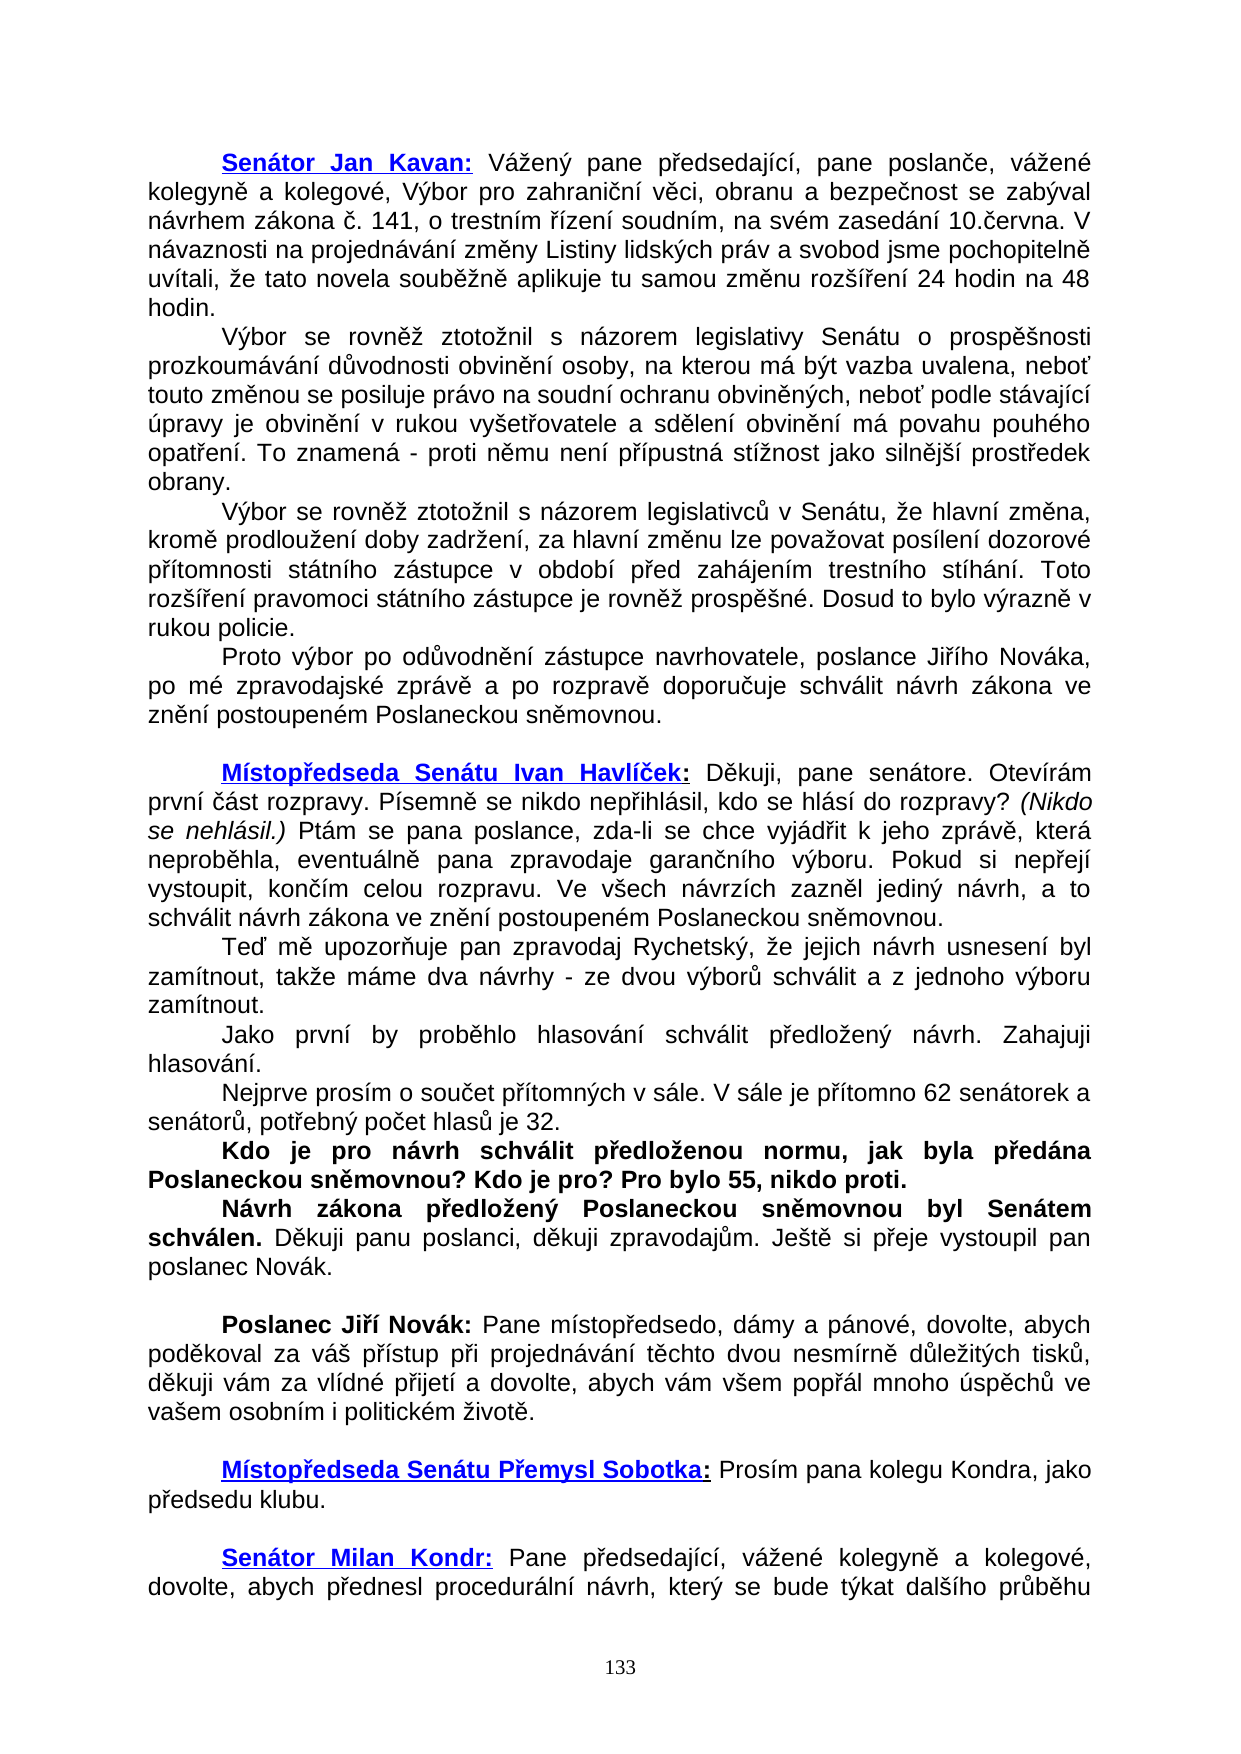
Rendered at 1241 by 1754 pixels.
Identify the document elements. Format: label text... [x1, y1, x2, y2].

text Návrh zákona předložený Poslaneckou sněmovnou byl Senátem schválen. Děkuji panu poslanci, děkuji zpravodajům. Ještě si přeje vystoupil pan poslanec Novák. [148, 1194, 1093, 1281]
text Místopředseda Senátu Ivan Havlíček: Děkuji, pane senátore. Otevírám první část rozpravy. Písemně se nikdo nepřihlásil, kdo se hlásí do rozpravy? (Nikdo se nehlásil.) Ptám se pana poslance, zda-li se chce vyjádřit k jeho zprávě, která neproběhla, eventuálně pana zpravodaje garančního výboru. Pokud si nepřejí vystoupit, končím celou rozpravu. Ve všech návrzích zazněl jediný návrh, a to schválit návrh zákona ve znění postoupeném Poslaneckou sněmovnou. [148, 758, 1093, 932]
text Výbor se rovněž ztotožnil s názorem legislativy Senátu o prospěšnosti prozkoumávání důvodnosti obvinění osoby, na kterou má být vazba uvalena, neboť touto změnou se posiluje právo na soudní ochranu obviněných, neboť podle stávající úpravy je obvinění v rukou vyšetřovatele a sdělení obvinění má povahu pouhého opatření. To znamená - proti němu není přípustná stížnost jako silnější prostředek obrany. [148, 322, 1093, 496]
text Výbor se rovněž ztotožnil s názorem legislativců v Senátu, že hlavní změna, kromě prodloužení doby zadržení, za hlavní změnu lze považovat posílení dozorové přítomnosti státního zástupce v období před zahájením trestního stíhání. Toto rozšíření pravomoci státního zástupce je rovněž prospěšné. Dosud to bylo výrazně v rukou policie. [148, 496, 1093, 642]
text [148, 1543, 1093, 1601]
text Senátor Jan Kavan: Vážený pane předsedající, pane poslanče, vážené kolegyně a kolegové, Výbor pro zahraniční věci, obranu a bezpečnost se zabýval návrhem zákona č. 141, o trestním řízení soudním, na svém zasedání 10.června. V návaznosti na projednávání změny Listiny lidských práv a svobod jsme pochopitelně uvítali, že tato novela souběžně aplikuje tu samou změnu rozšíření 24 hodin na 48 hodin. [148, 148, 1093, 322]
text Teď mě upozorňuje pan zpravodaj Rychetský, že jejich návrh usnesení byl zamítnout, takže máme dva návrhy - ze dvou výborů schválit a z jednoho výboru zamítnout. [148, 932, 1093, 1019]
text Poslanec Jiří Novák: Pane místopředsedo, dámy a pánové, dovolte, abych poděkoval za váš přístup při projednávání těchto dvou nesmírně důležitých tisků, děkuji vám za vlídné přijetí a dovolte, abych vám všem popřál mnoho úspěchů ve vašem osobním i politickém životě. [148, 1310, 1093, 1426]
text Kdo je pro návrh schválit předloženou normu, jak byla předána Poslaneckou sněmovnou? Kdo je pro? Pro bylo 55, nikdo proti. [148, 1136, 1093, 1194]
text Proto výbor po odůvodnění zástupce navrhovatele, poslance Jiřího Nováka, po mé zpravodajské zprávě a po rozpravě doporučuje schválit návrh zákona ve znění postoupeném Poslaneckou sněmovnou. [148, 642, 1093, 729]
text Místopředseda Senátu Přemysl Sobotka: Prosím pana kolegu Kondra, jako předsedu klubu. [148, 1455, 1093, 1513]
text Jako první by proběhlo hlasování schválit předložený návrh. Zahajuji hlasování. [148, 1019, 1093, 1078]
text Nejprve prosím o součet přítomných v sále. V sále je přítomno 62 senátorek a senátorů, potřebný počet hlasů je 32. [148, 1078, 1093, 1136]
